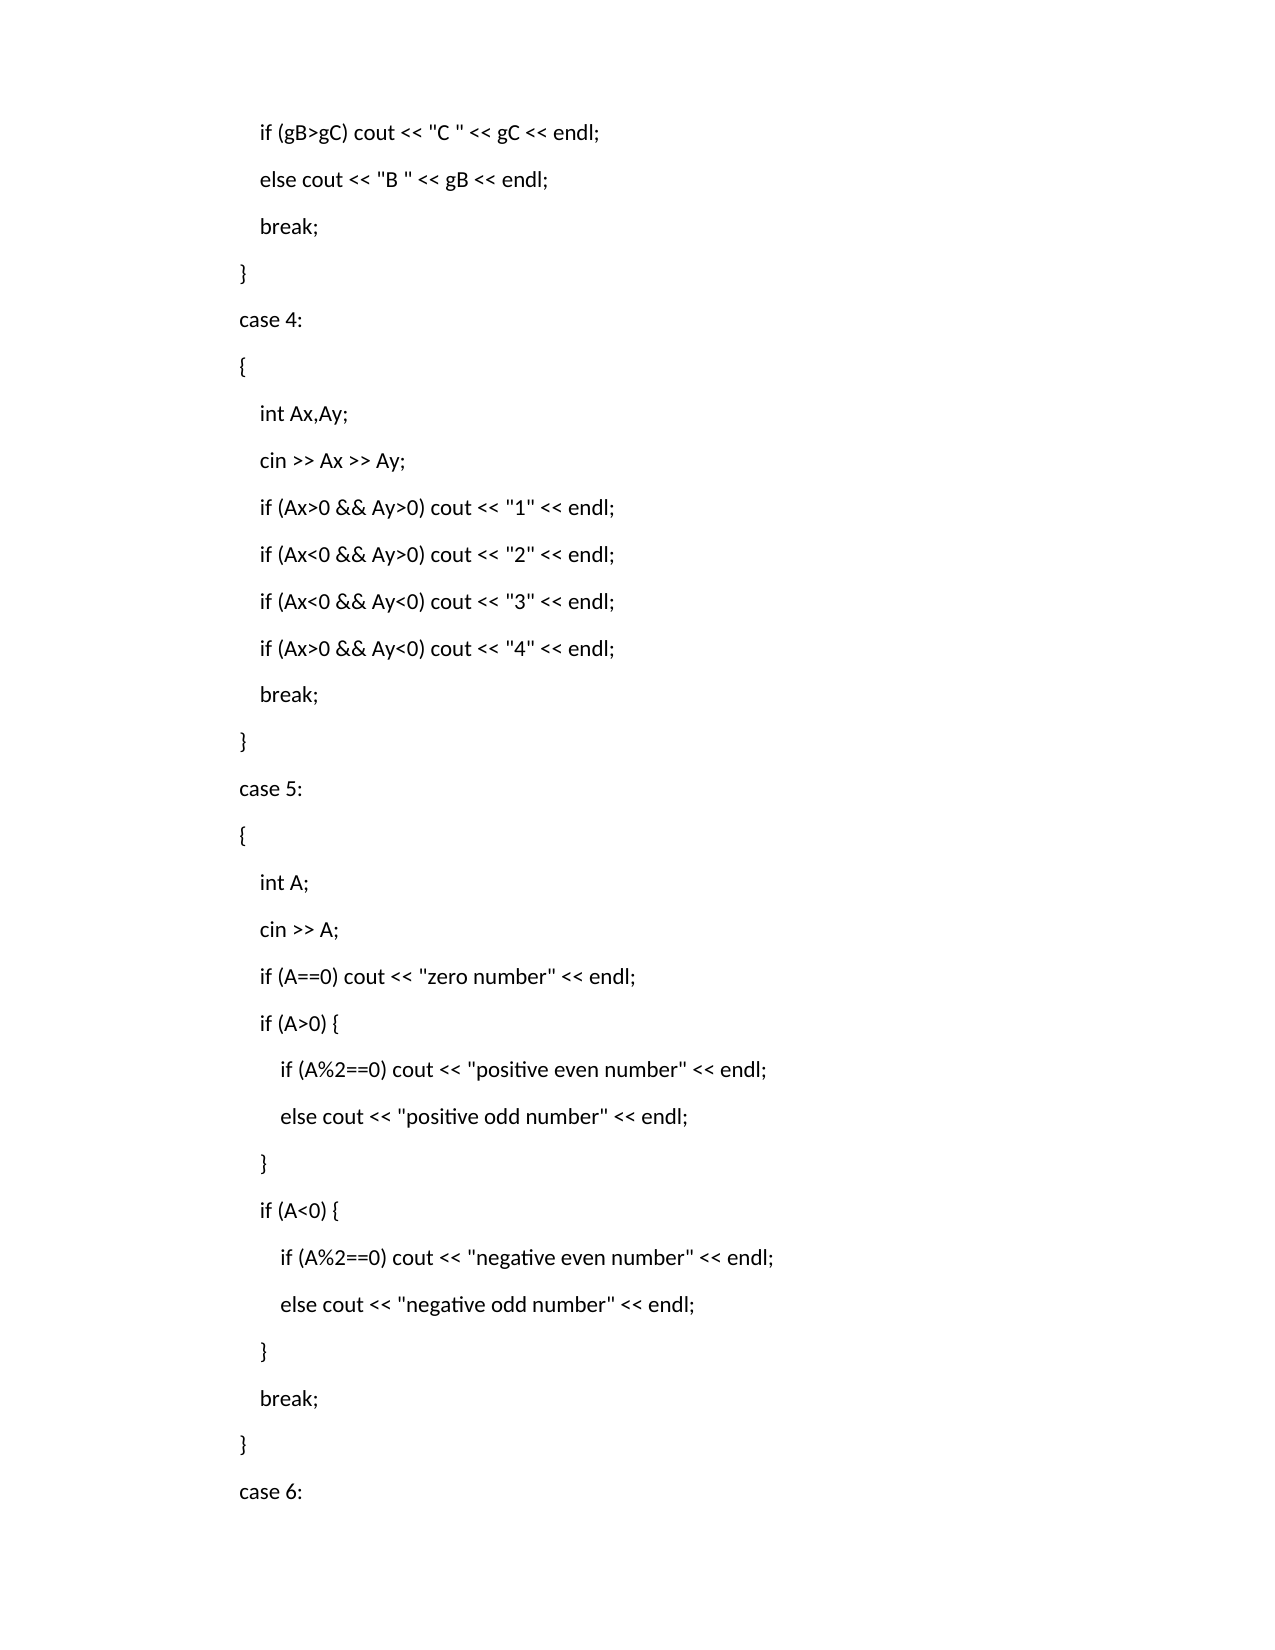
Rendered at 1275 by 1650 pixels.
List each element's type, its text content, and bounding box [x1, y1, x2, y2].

text case 5: [177, 774, 1186, 802]
text { [177, 352, 1186, 381]
text else cout << "negative odd number" << endl; [177, 1290, 1186, 1318]
text if (A==0) cout << "zero number" << endl; [177, 962, 1186, 990]
text else cout << "B " << gB << endl; [177, 165, 1186, 193]
text if (A>0) { [177, 1009, 1186, 1037]
text break; [177, 1384, 1186, 1412]
text if (A<0) { [177, 1196, 1186, 1224]
text } [177, 259, 1186, 287]
text if (Ax>0 && Ay<0) cout << "4" << endl; [177, 634, 1186, 662]
text cin >> A; [177, 915, 1186, 943]
text if (A%2==0) cout << "positive even number" << endl; [177, 1056, 1186, 1084]
text } [177, 727, 1186, 756]
text case 6: [177, 1477, 1186, 1506]
text if (Ax<0 && Ay>0) cout << "2" << endl; [177, 540, 1186, 568]
text if (Ax<0 && Ay<0) cout << "3" << endl; [177, 587, 1186, 615]
text else cout << "positive odd number" << endl; [177, 1102, 1186, 1131]
text int Ax,Ay; [177, 399, 1186, 427]
text break; [177, 681, 1186, 709]
text int A; [177, 868, 1186, 896]
text cin >> Ax >> Ay; [177, 446, 1186, 474]
text } [177, 1337, 1186, 1365]
text case 4: [177, 306, 1186, 334]
text { [177, 821, 1186, 849]
text if (Ax>0 && Ay>0) cout << "1" << endl; [177, 493, 1186, 521]
text if (A%2==0) cout << "negative even number" << endl; [177, 1243, 1186, 1271]
text } [177, 1431, 1186, 1459]
text } [177, 1149, 1186, 1177]
text if (gB>gC) cout << "C " << gC << endl; [177, 118, 1186, 146]
text break; [177, 212, 1186, 240]
